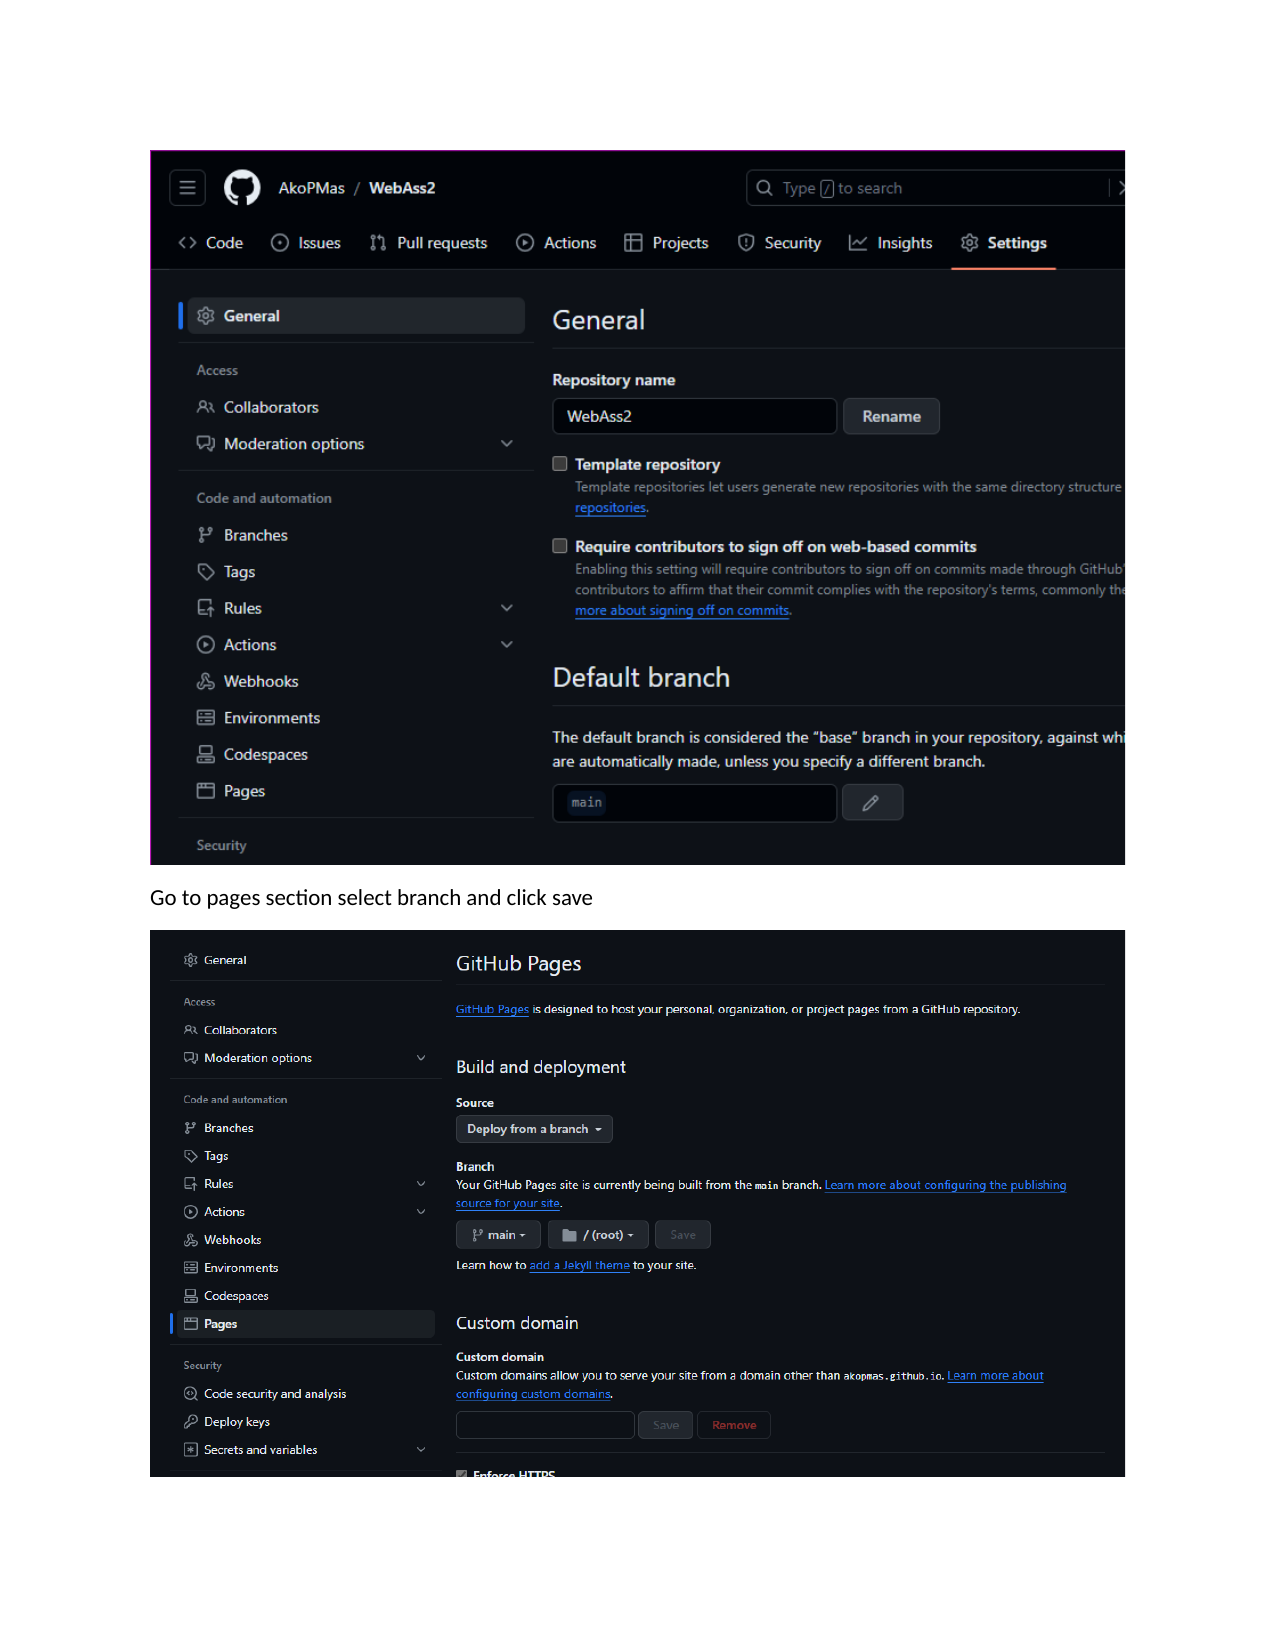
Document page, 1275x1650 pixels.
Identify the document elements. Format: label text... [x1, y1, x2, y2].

text Go to pages section select branch and click save [150, 883, 1125, 911]
picture [150, 930, 1125, 1477]
picture [150, 150, 1125, 865]
